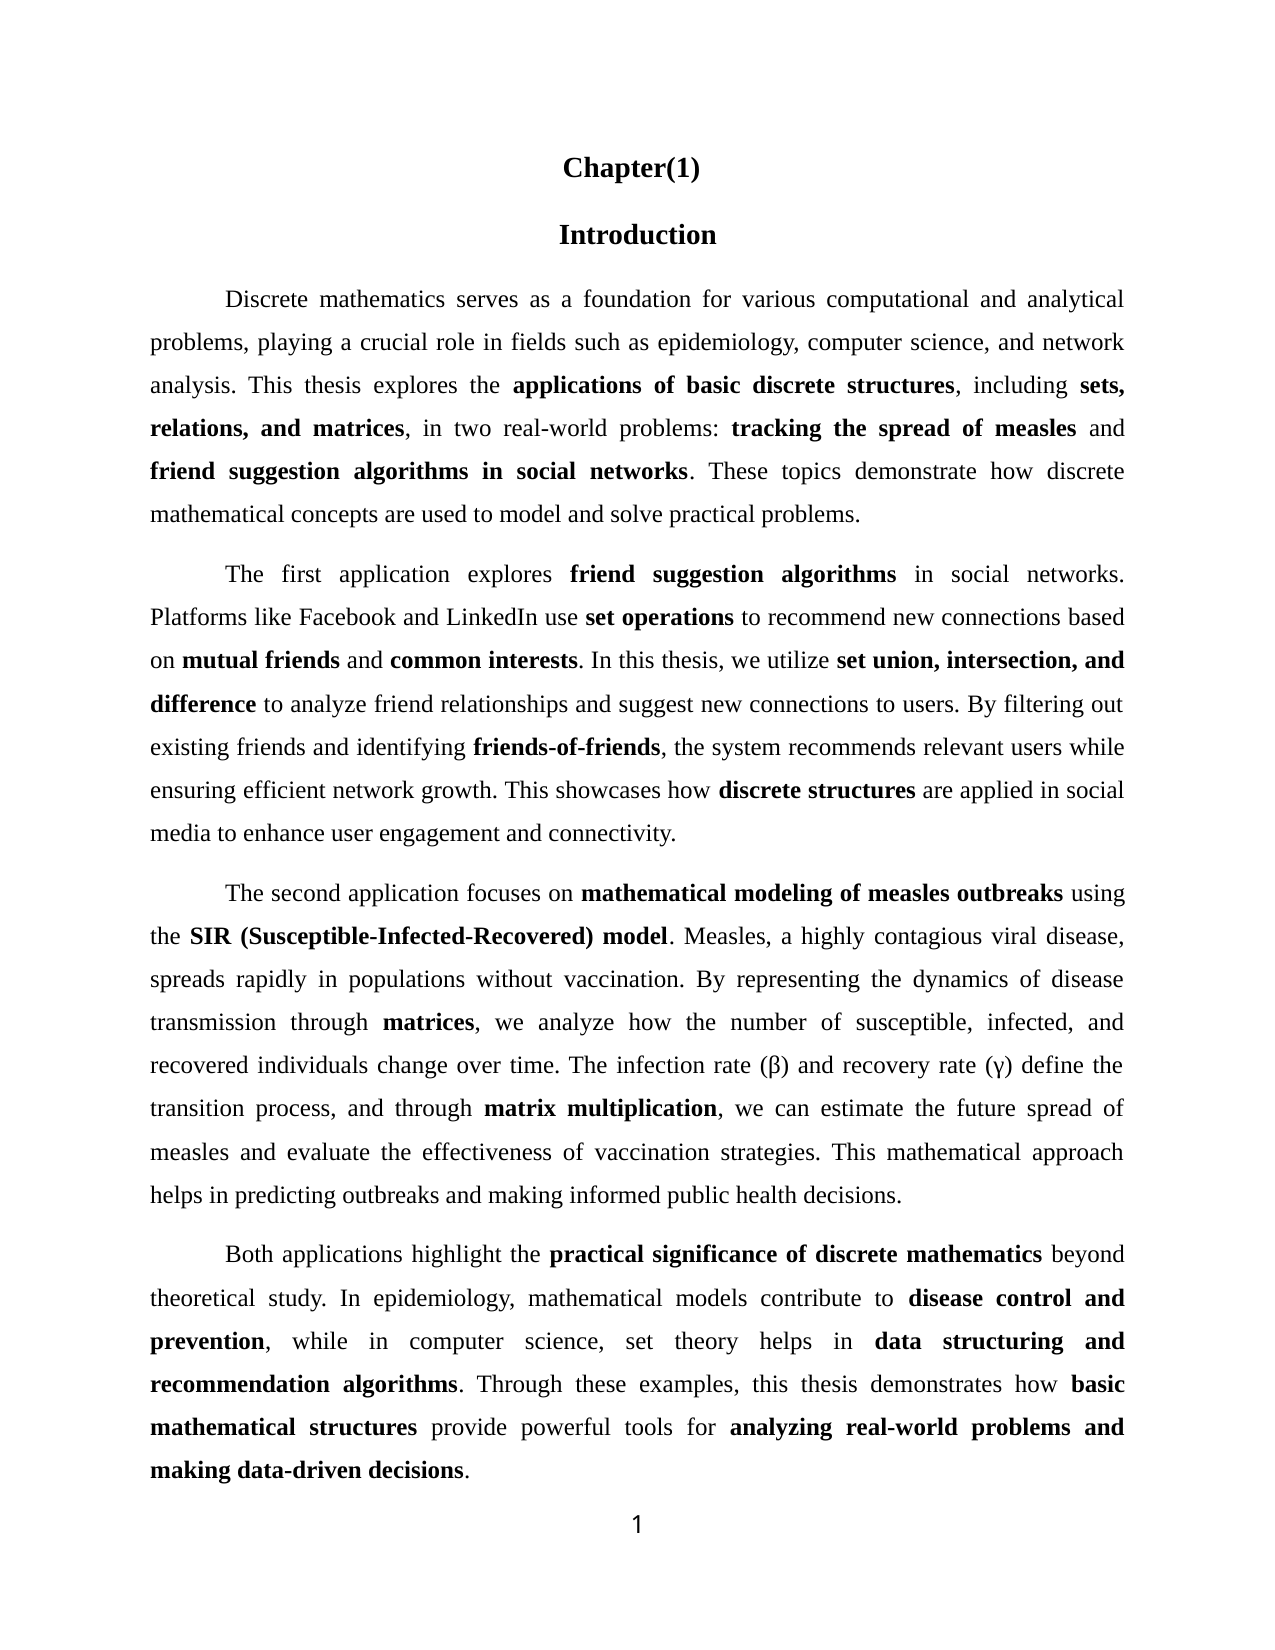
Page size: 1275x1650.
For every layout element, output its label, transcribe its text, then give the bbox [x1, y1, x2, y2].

text Discrete mathematics serves as a foundation for various computational and analytical problems, playing a crucial role in fields such as epidemiology, computer science, and network analysis. This thesis explores the applications of basic discrete structures, including sets, relations, and matrices, in two real-world problems: tracking the spread of measles and friend suggestion algorithms in social networks. These topics demonstrate how discrete mathematical concepts are used to model and solve practical problems. [150, 284, 1125, 528]
text The first application explores friend suggestion algorithms in social networks. Platforms like Facebook and LinkedIn use set operations to recommend new connections based on mutual friends and common interests. In this thesis, we utilize set union, intersection, and difference to analyze friend relationships and suggest new connections to users. By filtering out existing friends and identifying friends-of-friends, the system recommends relevant users while ensuring efficient network growth. This showcases how discrete structures are applied in social media to enhance user engagement and connectivity. [150, 559, 1125, 847]
list Introduction [150, 217, 1125, 251]
text The second application focuses on mathematical modeling of measles outbreaks using the SIR (Susceptible-Infected-Recovered) model. Measles, a highly contagious viral disease, spreads rapidly in populations without vaccination. By representing the dynamics of disease transmission through matrices, we analyze how the number of susceptible, infected, and recovered individuals change over time. The infection rate (β) and recovery rate (γ) define the transition process, and through matrix multiplication, we can estimate the future spread of measles and evaluate the effectiveness of vaccination strategies. This mathematical approach helps in predicting outbreaks and making informed public health decisions. [150, 878, 1125, 1208]
text Both applications highlight the practical significance of discrete mathematics beyond theoretical study. In epidemiology, mathematical models contribute to disease control and prevention, while in computer science, set theory helps in data structuring and recommendation algorithms. Through these examples, this thesis demonstrates how basic mathematical structures provide powerful tools for analyzing real-world problems and making data-driven decisions. [150, 1239, 1125, 1484]
